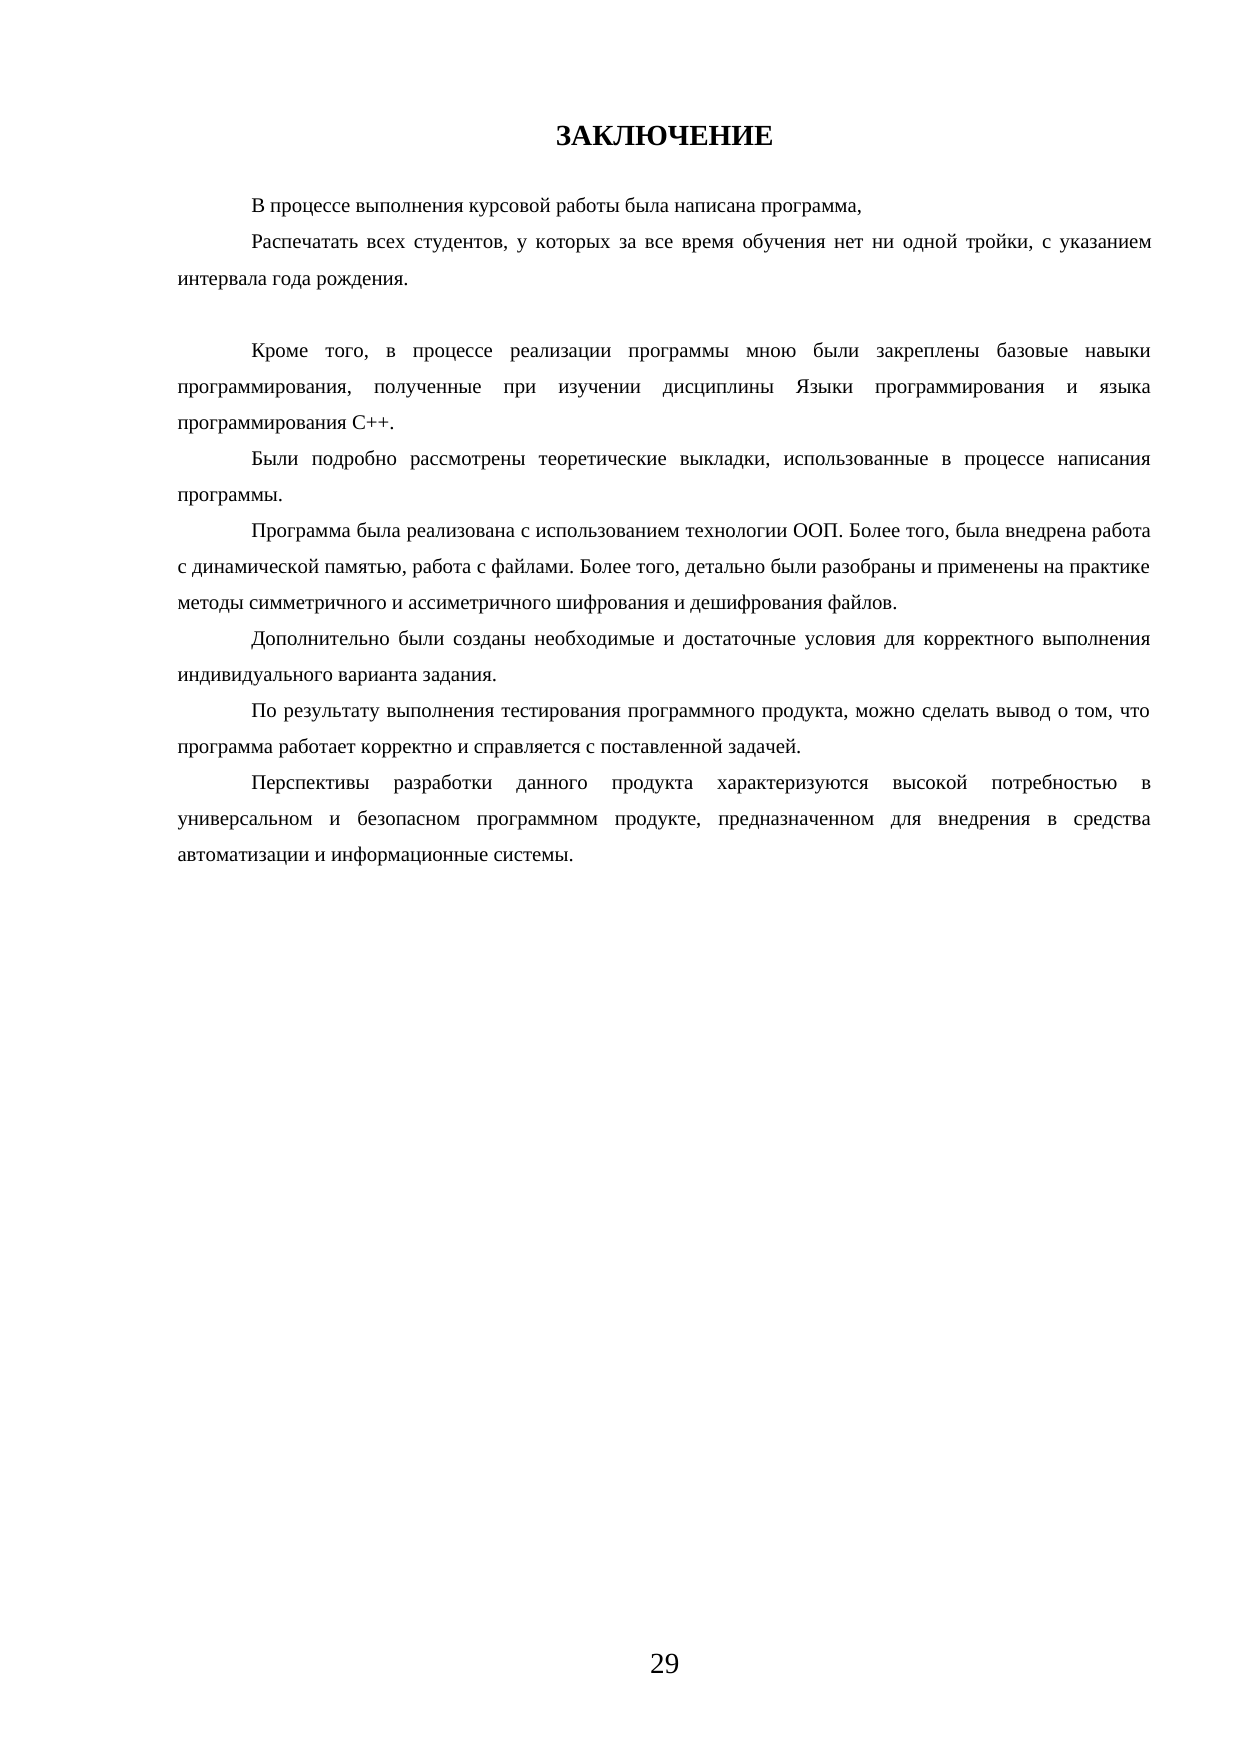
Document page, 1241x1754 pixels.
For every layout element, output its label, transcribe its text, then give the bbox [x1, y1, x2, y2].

text ЗАКЛЮЧЕНИЕ [177, 118, 1152, 152]
text Перспективы разработки данного продукта характеризуются высокой потребностью в универсальном и безопасном программном продукте, предназначенном для внедрения в средства автоматизации и информационные системы. [177, 770, 1152, 866]
text Распечатать всех студентов, у которых за все время обучения нет ни одной тройки, с указанием интервала года рождения. [177, 229, 1152, 289]
text В процессе выполнения курсовой работы была написана программа, [177, 193, 1152, 217]
text Кроме того, в процессе реализации программы мною были закреплены базовые навыки программирования, полученные при изучении дисциплины Языки программирования и языка программирования C++. [177, 338, 1152, 434]
text Были подробно рассмотрены теоретические выкладки, использованные в процессе написания программы. [177, 446, 1152, 506]
text Программа была реализована c использованием технологии ООП. Более того, была внедрена работа с динамической памятью, работа с файлами. Более того, детально были разобраны и применены на практике методы симметричного и ассиметричного шифрования и дешифрования файлов. [177, 518, 1152, 614]
text Дополнительно были созданы необходимые и достаточные условия для корректного выполнения индивидуального варианта задания. [177, 626, 1152, 686]
text По результату выполнения тестирования программного продукта, можно сделать вывод о том, что программа работает корректно и справляется с поставленной задачей. [177, 698, 1152, 758]
